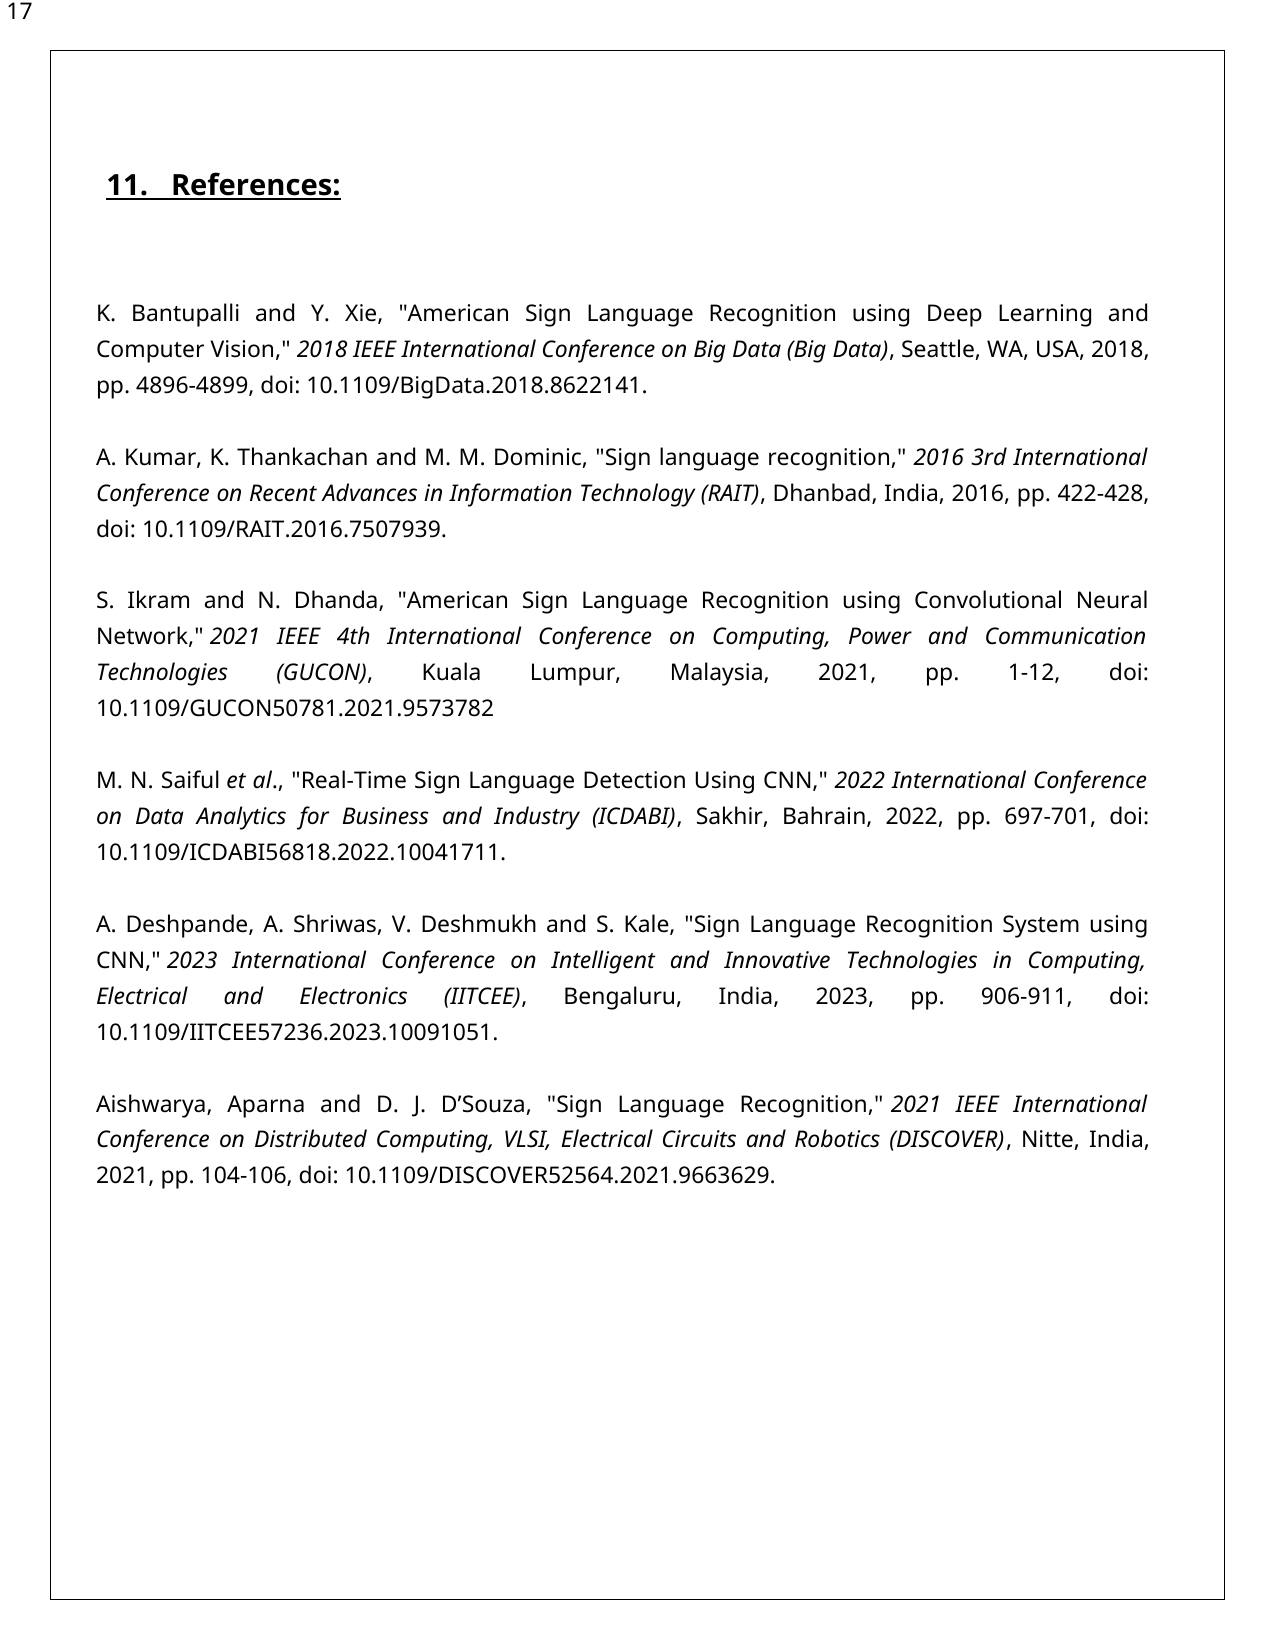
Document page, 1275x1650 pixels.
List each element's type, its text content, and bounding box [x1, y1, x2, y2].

text S. Ikram and N. Dhanda, "American Sign Language Recognition using Convolutional Neural Network," 2021 IEEE 4th International Conference on Computing, Power and Communication Technologies (GUCON), Kuala Lumpur, Malaysia, 2021, pp. 1-12, doi: 10.1109/GUCON50781.2021.9573782 [96, 584, 1150, 723]
text Aishwarya, Aparna and D. J. D’Souza, "Sign Language Recognition," 2021 IEEE International Conference on Distributed Computing, VLSI, Electrical Circuits and Robotics (DISCOVER), Nitte, India, 2021, pp. 104-106, doi: 10.1109/DISCOVER52564.2021.9663629. [96, 1087, 1150, 1191]
text A. Kumar, K. Thankachan and M. M. Dominic, "Sign language recognition," 2016 3rd International Conference on Recent Advances in Information Technology (RAIT), Dhanbad, India, 2016, pp. 422-428, doi: 10.1109/RAIT.2016.7507939. [96, 441, 1150, 544]
text M. N. Saiful et al., "Real-Time Sign Language Detection Using CNN," 2022 International Conference on Data Analytics for Business and Industry (ICDABI), Sakhir, Bahrain, 2022, pp. 697-701, doi: 10.1109/ICDABI56818.2022.10041711. [96, 764, 1150, 867]
subtitle References: [106, 165, 1150, 204]
text K. Bantupalli and Y. Xie, "American Sign Language Recognition using Deep Learning and Computer Vision," 2018 IEEE International Conference on Big Data (Big Data), Seattle, WA, USA, 2018, pp. 4896-4899, doi: 10.1109/BigData.2018.8622141. [96, 297, 1150, 400]
text A. Deshpande, A. Shriwas, V. Deshmukh and S. Kale, "Sign Language Recognition System using CNN," 2023 International Conference on Intelligent and Innovative Technologies in Computing, Electrical and Electronics (IITCEE), Bengaluru, India, 2023, pp. 906-911, doi: 10.1109/IITCEE57236.2023.10091051. [96, 908, 1150, 1047]
